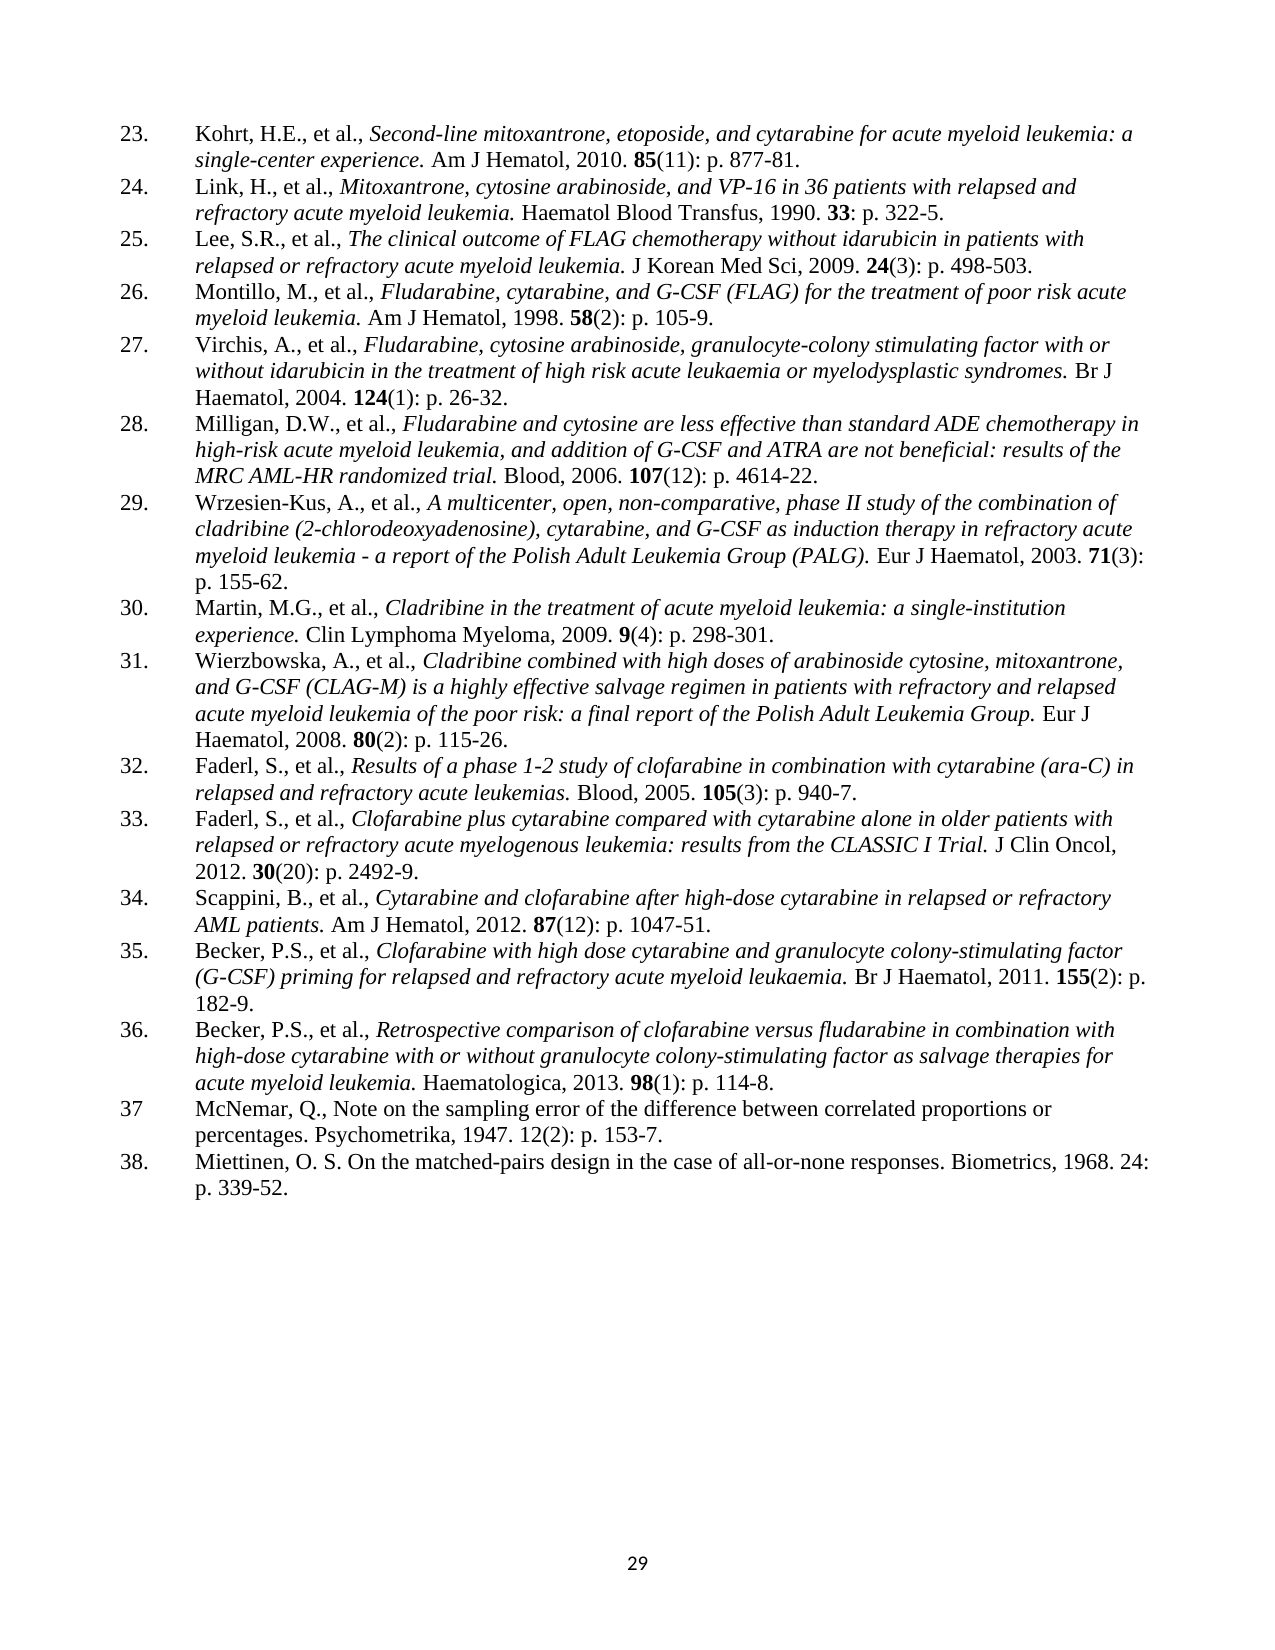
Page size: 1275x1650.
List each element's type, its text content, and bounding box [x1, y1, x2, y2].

text 23. Kohrt, H.E., et al., Second-line mitoxantrone, etoposide, and cytarabine for acute myeloid leukemia: a single-center experience. Am J Hematol, 2010. 85(11): p. 877-81. [120, 120, 1155, 173]
text 27. Virchis, A., et al., Fludarabine, cytosine arabinoside, granulocyte-colony stimulating factor with or without idarubicin in the treatment of high risk acute leukaemia or myelodysplastic syndromes. Br J Haematol, 2004. 124(1): p. 26-32. [120, 331, 1155, 410]
text 34. Scappini, B., et al., Cytarabine and clofarabine after high-dose cytarabine in relapsed or refractory AML patients. Am J Hematol, 2012. 87(12): p. 1047-51. [120, 884, 1155, 937]
text 33. Faderl, S., et al., Clofarabine plus cytarabine compared with cytarabine alone in older patients with relapsed or refractory acute myelogenous leukemia: results from the CLASSIC I Trial. J Clin Oncol, 2012. 30(20): p. 2492-9. [120, 805, 1155, 884]
text 26. Montillo, M., et al., Fludarabine, cytarabine, and G-CSF (FLAG) for the treatment of poor risk acute myeloid leukemia. Am J Hematol, 1998. 58(2): p. 105-9. [120, 278, 1155, 331]
text 24. Link, H., et al., Mitoxantrone, cytosine arabinoside, and VP-16 in 36 patients with relapsed and refractory acute myeloid leukemia. Haematol Blood Transfus, 1990. 33: p. 322-5. [120, 173, 1155, 225]
text 29. Wrzesien-Kus, A., et al., A multicenter, open, non-comparative, phase II study of the combination of cladribine (2-chlorodeoxyadenosine), cytarabine, and G-CSF as induction therapy in refractory acute myeloid leukemia - a report of the Polish Adult Leukemia Group (PALG). Eur J Haematol, 2003. 71(3): p. 155-62. [120, 489, 1155, 594]
text 32. Faderl, S., et al., Results of a phase 1-2 study of clofarabine in combination with cytarabine (ara-C) in relapsed and refractory acute leukemias. Blood, 2005. 105(3): p. 940-7. [120, 752, 1155, 805]
text 31. Wierzbowska, A., et al., Cladribine combined with high doses of arabinoside cytosine, mitoxantrone, and G-CSF (CLAG-M) is a highly effective salvage regimen in patients with refractory and relapsed acute myeloid leukemia of the poor risk: a final report of the Polish Adult Leukemia Group. Eur J Haematol, 2008. 80(2): p. 115-26. [120, 647, 1155, 752]
text 37 McNemar, Q., Note on the sampling error of the difference between correlated proportions or percentages. Psychometrika, 1947. 12(2): p. 153-7. [120, 1095, 1155, 1148]
text 38. Miettinen, O. S. On the matched-pairs design in the case of all-or-none responses. Biometrics, 1968. 24: p. 339-52. [120, 1148, 1155, 1201]
text 36. Becker, P.S., et al., Retrospective comparison of clofarabine versus fludarabine in combination with high-dose cytarabine with or without granulocyte colony-stimulating factor as salvage therapies for acute myeloid leukemia. Haematologica, 2013. 98(1): p. 114-8. [120, 1016, 1155, 1095]
text 30. Martin, M.G., et al., Cladribine in the treatment of acute myeloid leukemia: a single-institution experience. Clin Lymphoma Myeloma, 2009. 9(4): p. 298-301. [120, 594, 1155, 647]
text 25. Lee, S.R., et al., The clinical outcome of FLAG chemotherapy without idarubicin in patients with relapsed or refractory acute myeloid leukemia. J Korean Med Sci, 2009. 24(3): p. 498-503. [120, 225, 1155, 278]
text 28. Milligan, D.W., et al., Fludarabine and cytosine are less effective than standard ADE chemotherapy in high-risk acute myeloid leukemia, and addition of G-CSF and ATRA are not beneficial: results of the MRC AML-HR randomized trial. Blood, 2006. 107(12): p. 4614-22. [120, 410, 1155, 489]
text 35. Becker, P.S., et al., Clofarabine with high dose cytarabine and granulocyte colony-stimulating factor (G-CSF) priming for relapsed and refractory acute myeloid leukaemia. Br J Haematol, 2011. 155(2): p. 182-9. [120, 937, 1155, 1016]
